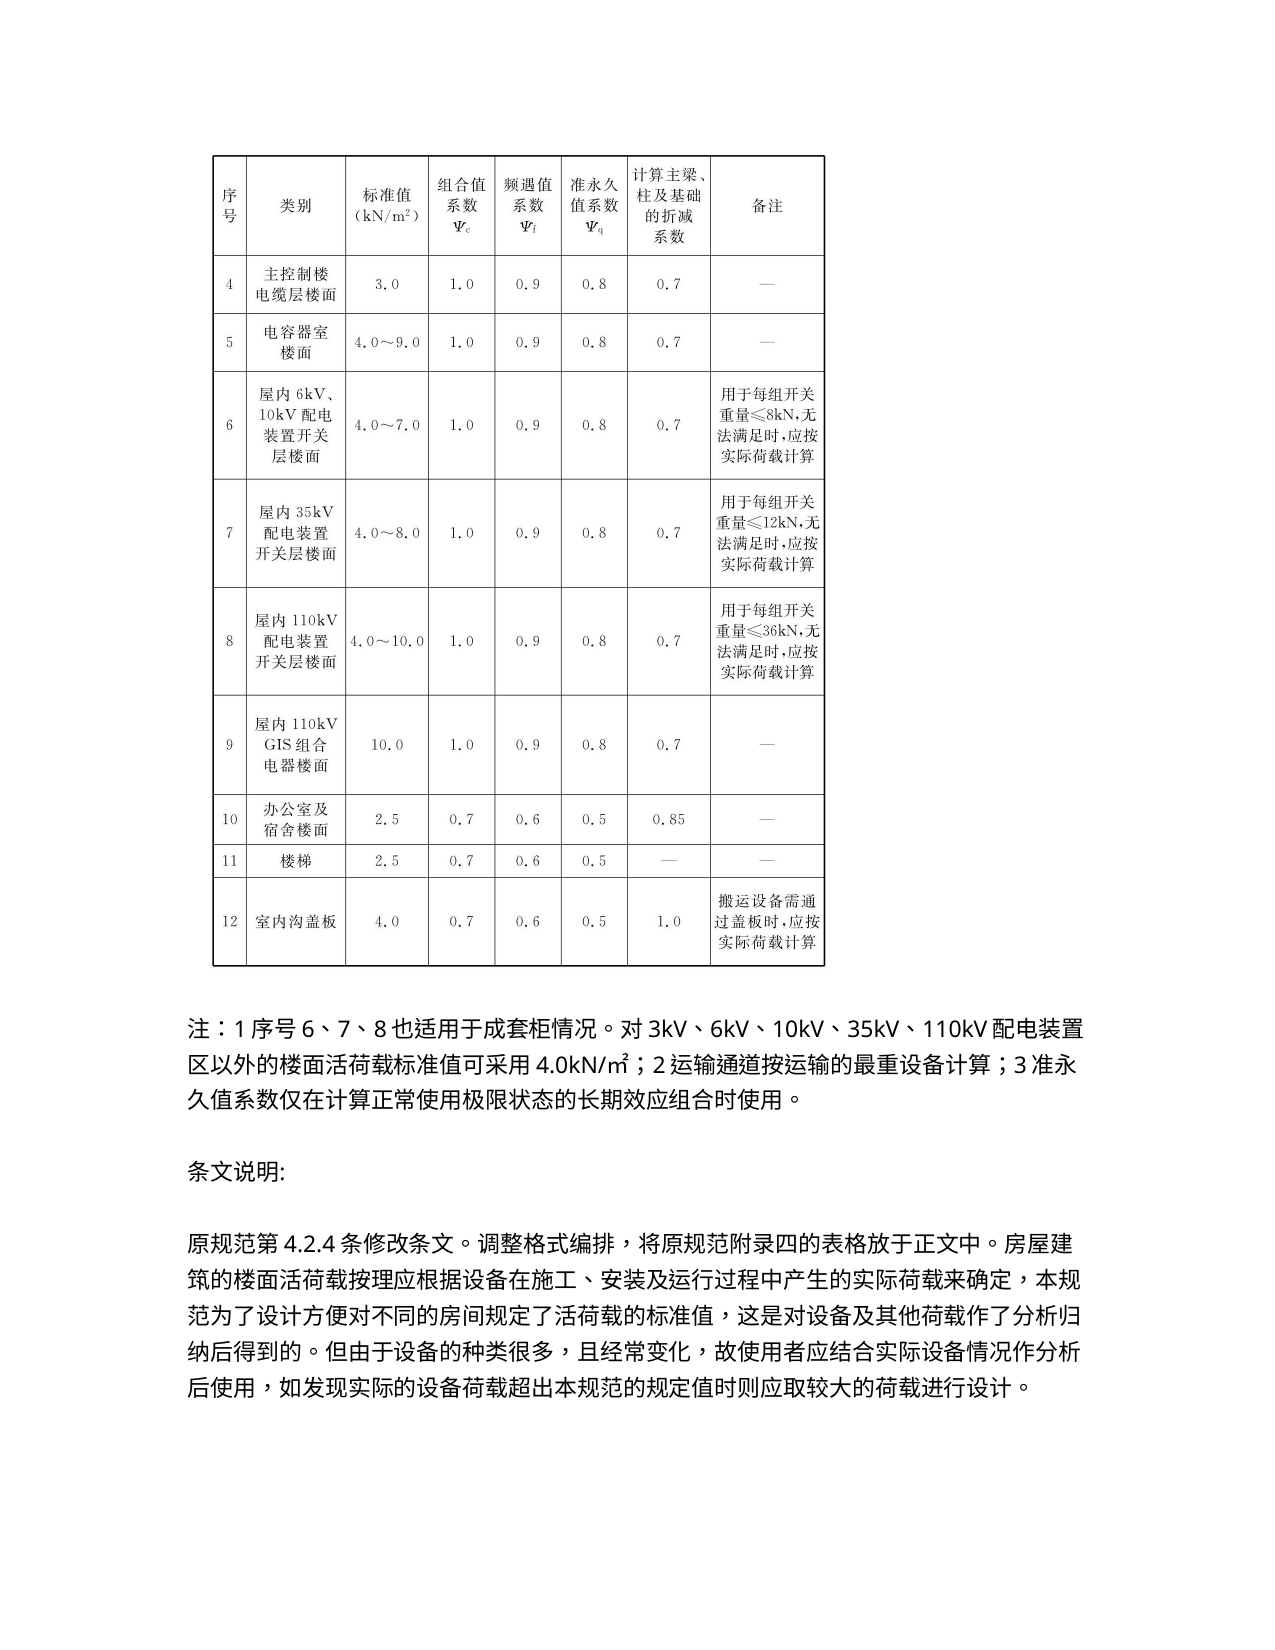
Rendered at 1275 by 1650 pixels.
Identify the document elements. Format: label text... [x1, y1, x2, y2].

picture [206, 150, 831, 972]
